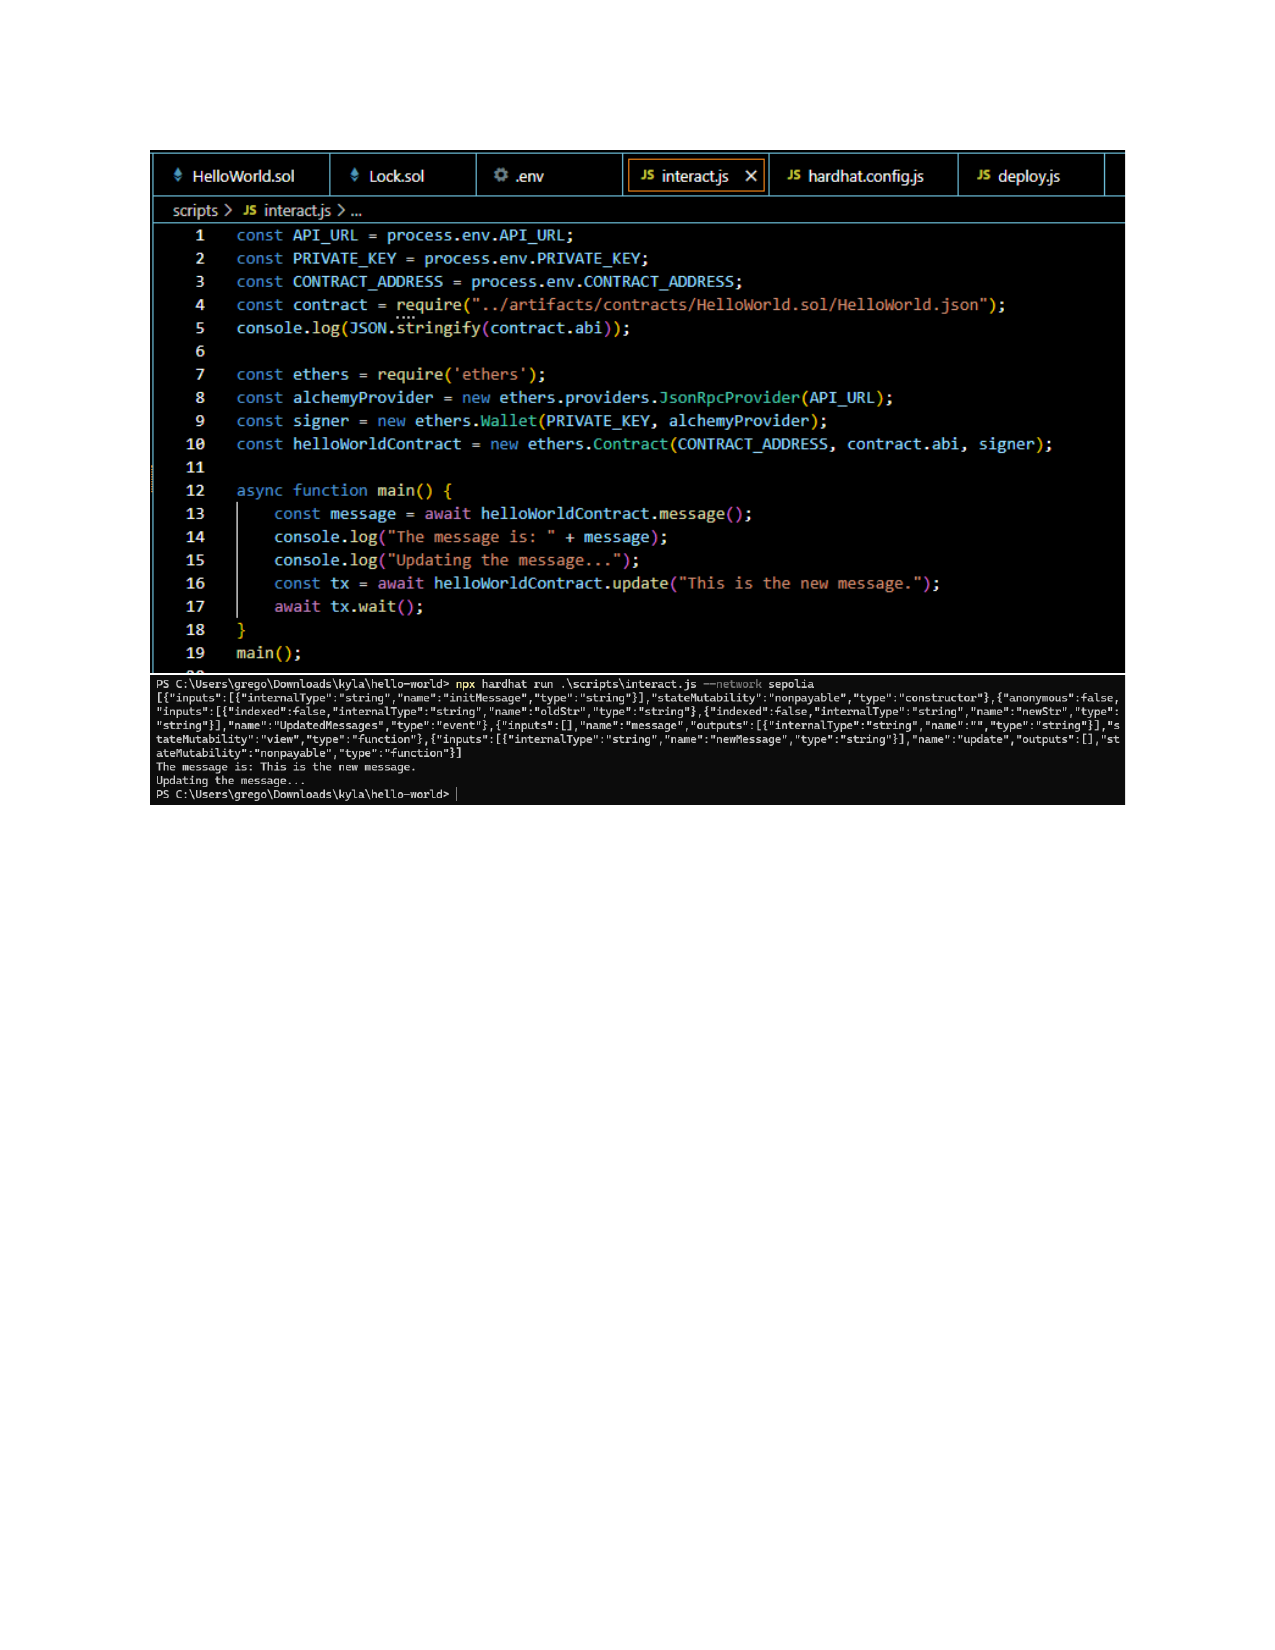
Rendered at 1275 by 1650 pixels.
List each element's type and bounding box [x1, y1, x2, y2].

picture [150, 675, 1125, 805]
picture [150, 150, 1125, 673]
